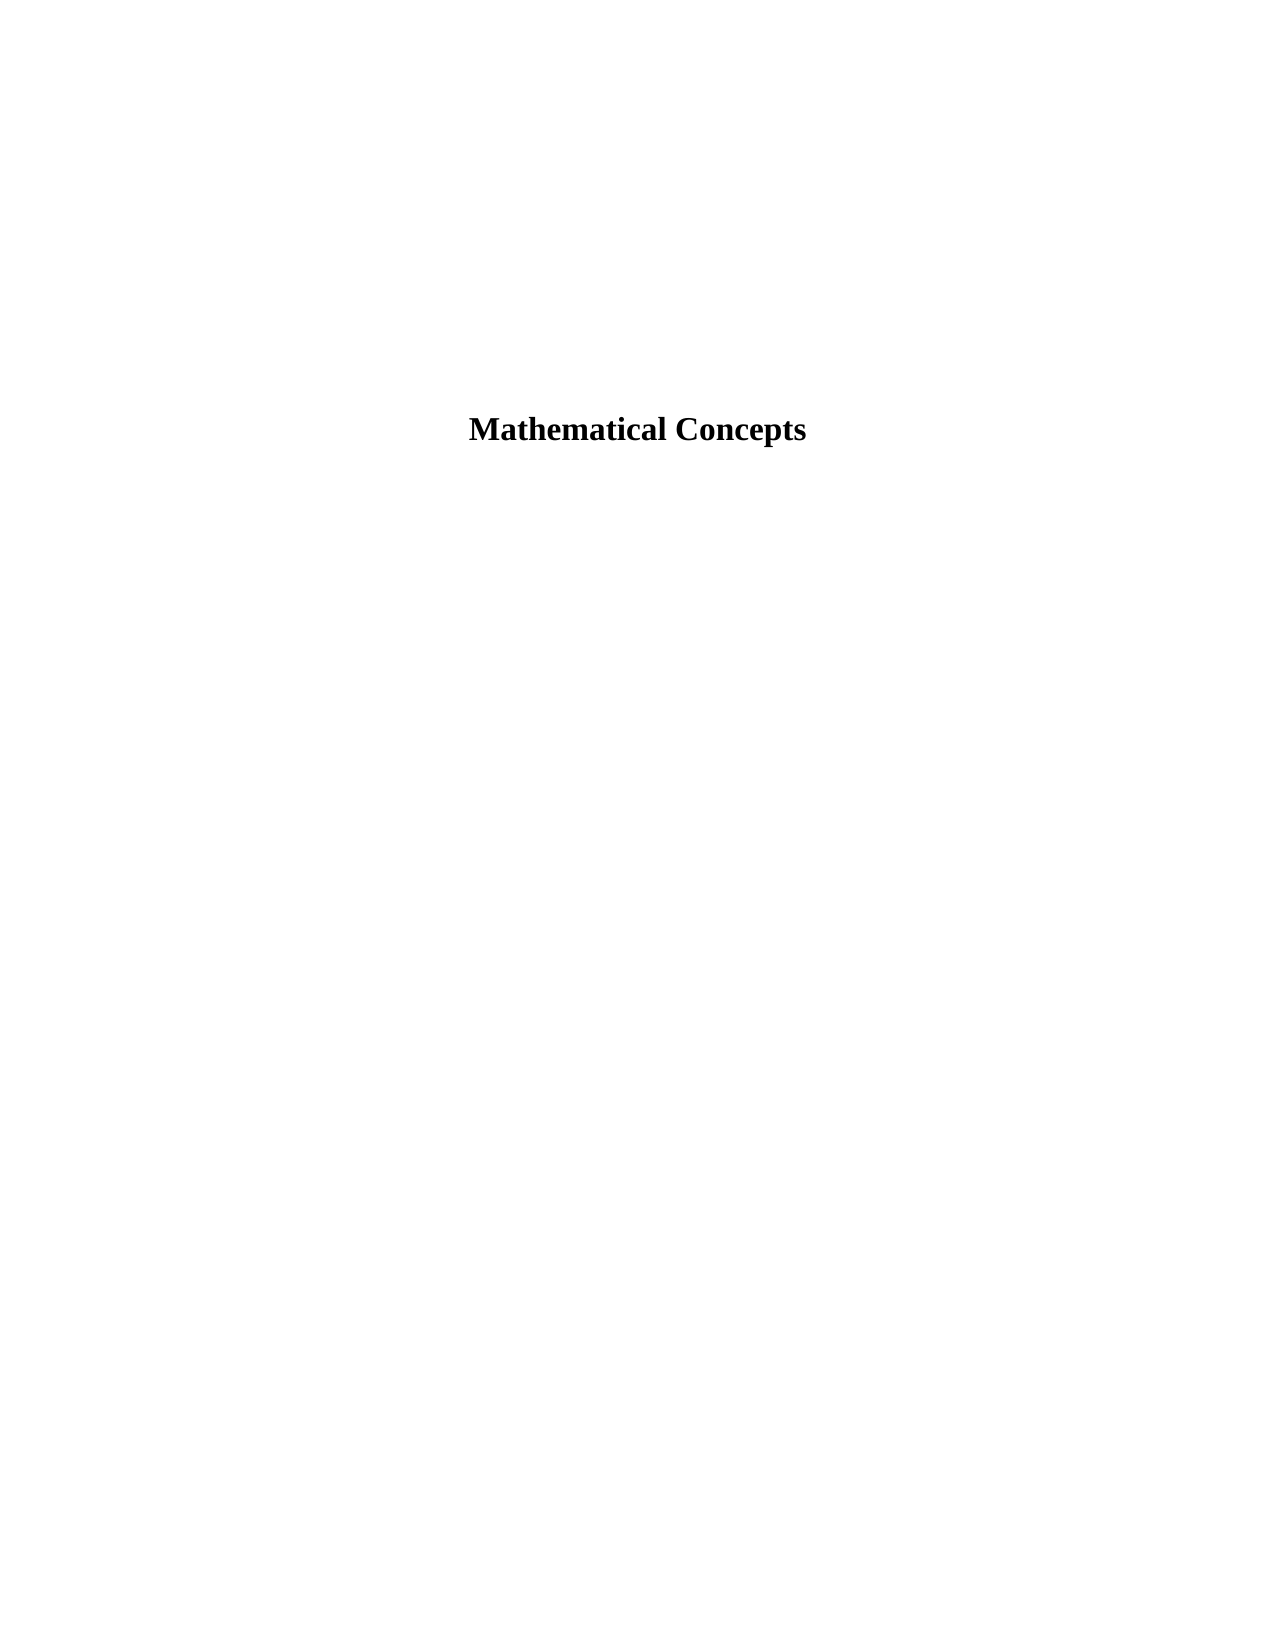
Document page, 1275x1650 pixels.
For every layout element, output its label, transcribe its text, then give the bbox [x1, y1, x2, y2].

text Mathematical Concepts [150, 409, 1125, 448]
